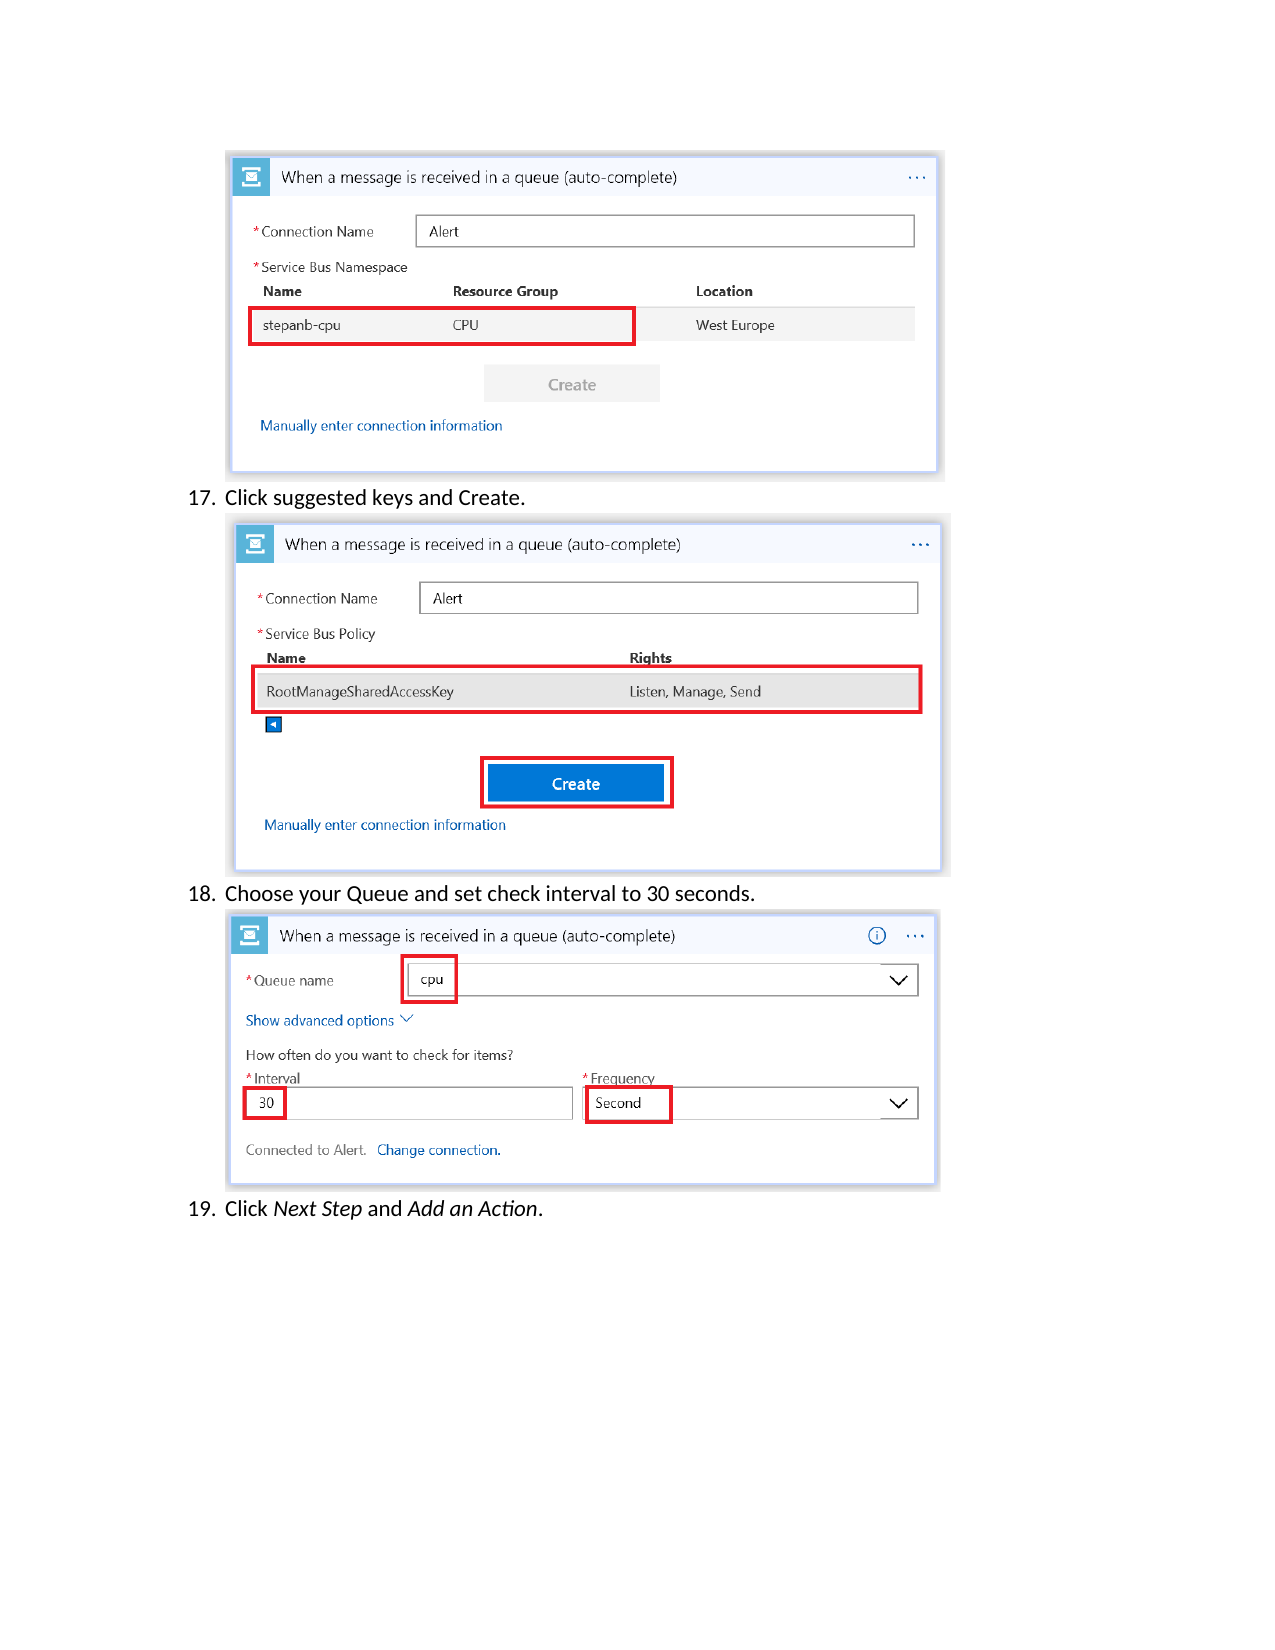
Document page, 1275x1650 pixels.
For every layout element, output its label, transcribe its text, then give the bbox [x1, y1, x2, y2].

picture [225, 513, 951, 877]
list Click Next Step and Add an Action. [187, 1194, 1125, 1222]
picture [225, 150, 946, 482]
picture [225, 909, 941, 1192]
list Choose your Queue and set check interval to 30 seconds. [187, 879, 1125, 907]
list Click suggested keys and Create. [187, 483, 1125, 511]
